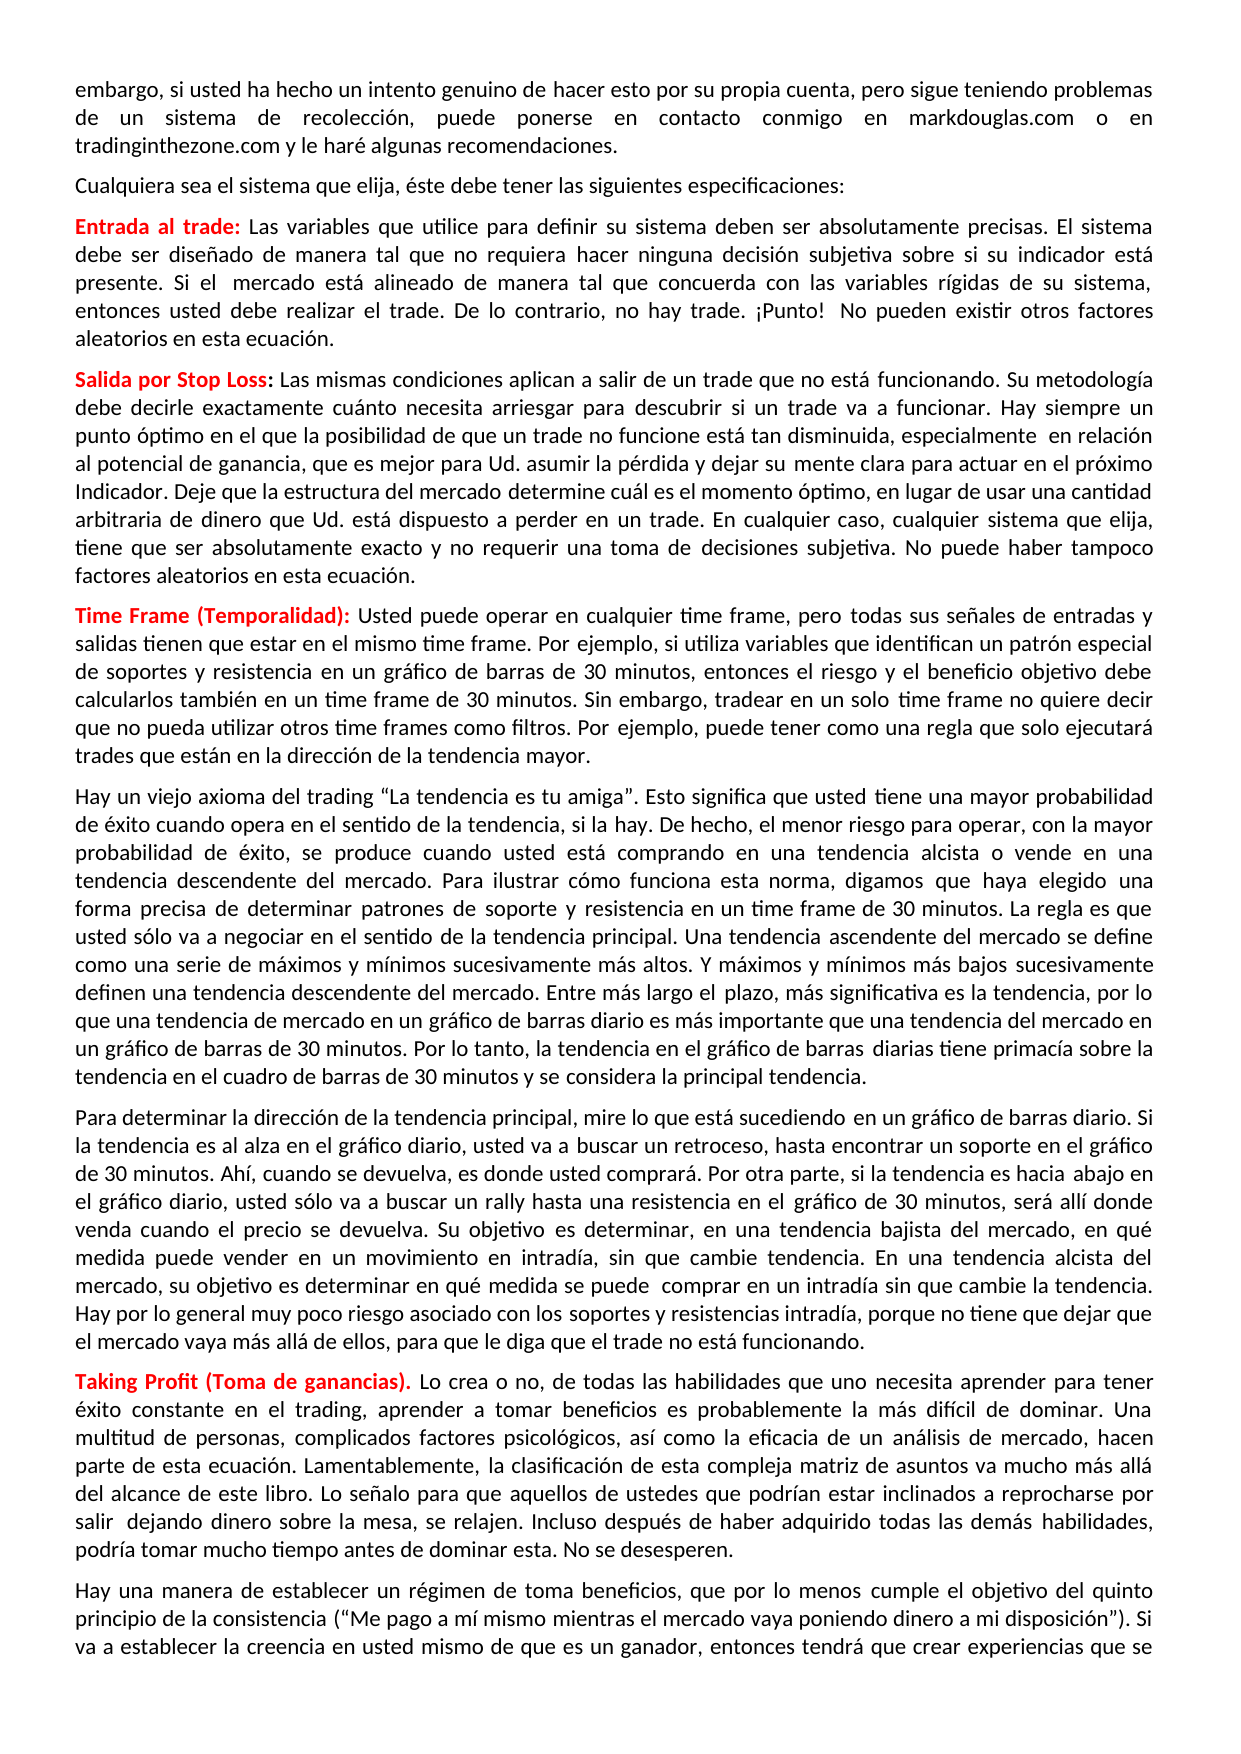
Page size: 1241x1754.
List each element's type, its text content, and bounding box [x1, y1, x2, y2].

text Time Frame (Temporalidad): Usted puede operar en cualquier time frame, pero todas sus señales de entradas y salidas tienen que estar en el mismo time frame. Por ejemplo, si utiliza variables que identifican un patrón especial de soportes y resistencia en un gráfico de barras de 30 minutos, entonces el riesgo y el beneficio objetivo debe calcularlos también en un time frame de 30 minutos. Sin embargo, tradear en un solo time frame no quiere decir que no pueda utilizar otros time frames como filtros. Por ejemplo, puede tener como una regla que solo ejecutará trades que están en la dirección de la tendencia mayor. [75, 601, 1154, 769]
text Salida por Stop Loss: Las mismas condiciones aplican a salir de un trade que no está funcionando. Su metodología debe decirle exactamente cuánto necesita arriesgar para descubrir si un trade va a funcionar. Hay siempre un punto óptimo en el que la posibilidad de que un trade no funcione está tan disminuida, especialmente en relación al potencial de ganancia, que es mejor para Ud. asumir la pérdida y dejar su mente clara para actuar en el próximo Indicador. Deje que la estructura del mercado determine cuál es el momento óptimo, en lugar de usar una cantidad arbitraria de dinero que Ud. está dispuesto a perder en un trade. En cualquier caso, cualquier sistema que elija, tiene que ser absolutamente exacto y no requerir una toma de decisiones subjetiva. No puede haber tampoco factores aleatorios en esta ecuación. [75, 365, 1154, 589]
text Para determinar la dirección de la tendencia principal, mire lo que está sucediendo en un gráfico de barras diario. Si la tendencia es al alza en el gráfico diario, usted va a buscar un retroceso, hasta encontrar un soporte en el gráfico de 30 minutos. Ahí, cuando se devuelva, es donde usted comprará. Por otra parte, si la tendencia es hacia abajo en el gráfico diario, usted sólo va a buscar un rally hasta una resistencia en el gráfico de 30 minutos, será allí donde venda cuando el precio se devuelva. Su objetivo es determinar, en una tendencia bajista del mercado, en qué medida puede vender en un movimiento en intradía, sin que cambie tendencia. En una tendencia alcista del mercado, su objetivo es determinar en qué medida se puede comprar en un intradía sin que cambie la tendencia. Hay por lo general muy poco riesgo asociado con los soportes y resistencias intradía, porque no tiene que dejar que el mercado vaya más allá de ellos, para que le diga que el trade no está funcionando. [75, 1103, 1154, 1355]
text Entrada al trade: Las variables que utilice para definir su sistema deben ser absolutamente precisas. El sistema debe ser diseñado de manera tal que no requiera hacer ninguna decisión subjetiva sobre si su indicador está presente. Si el mercado está alineado de manera tal que concuerda con las variables rígidas de su sistema, entonces usted debe realizar el trade. De lo contrario, no hay trade. ¡Punto! No pueden existir otros factores aleatorios en esta ecuación. [75, 212, 1154, 352]
text Cualquiera sea el sistema que elija, éste debe tener las siguientes especificaciones: [75, 172, 1165, 199]
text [75, 75, 1154, 159]
text Taking Profit (Toma de ganancias). Lo crea o no, de todas las habilidades que uno necesita aprender para tener éxito constante en el trading, aprender a tomar beneficios es probablemente la más difícil de dominar. Una multitud de personas, complicados factores psicológicos, así como la eficacia de un análisis de mercado, hacen parte de esta ecuación. Lamentablemente, la clasificación de esta compleja matriz de asuntos va mucho más allá del alcance de este libro. Lo señalo para que aquellos de ustedes que podrían estar inclinados a reprocharse por salir dejando dinero sobre la mesa, se relajen. Incluso después de haber adquirido todas las demás habilidades, podría tomar mucho tiempo antes de dominar esta. No se desesperen. [75, 1367, 1154, 1563]
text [75, 1576, 1154, 1660]
text Hay un viejo axioma del trading “La tendencia es tu amiga”. Esto significa que usted tiene una mayor probabilidad de éxito cuando opera en el sentido de la tendencia, si la hay. De hecho, el menor riesgo para operar, con la mayor probabilidad de éxito, se produce cuando usted está comprando en una tendencia alcista o vende en una tendencia descendente del mercado. Para ilustrar cómo funciona esta norma, digamos que haya elegido una forma precisa de determinar patrones de soporte y resistencia en un time frame de 30 minutos. La regla es que usted sólo va a negociar en el sentido de la tendencia principal. Una tendencia ascendente del mercado se define como una serie de máximos y mínimos sucesivamente más altos. Y máximos y mínimos más bajos sucesivamente definen una tendencia descendente del mercado. Entre más largo el plazo, más significativa es la tendencia, por lo que una tendencia de mercado en un gráfico de barras diario es más importante que una tendencia del mercado en un gráfico de barras de 30 minutos. Por lo tanto, la tendencia en el gráfico de barras diarias tiene primacía sobre la tendencia en el cuadro de barras de 30 minutos y se considera la principal tendencia. [75, 782, 1154, 1090]
